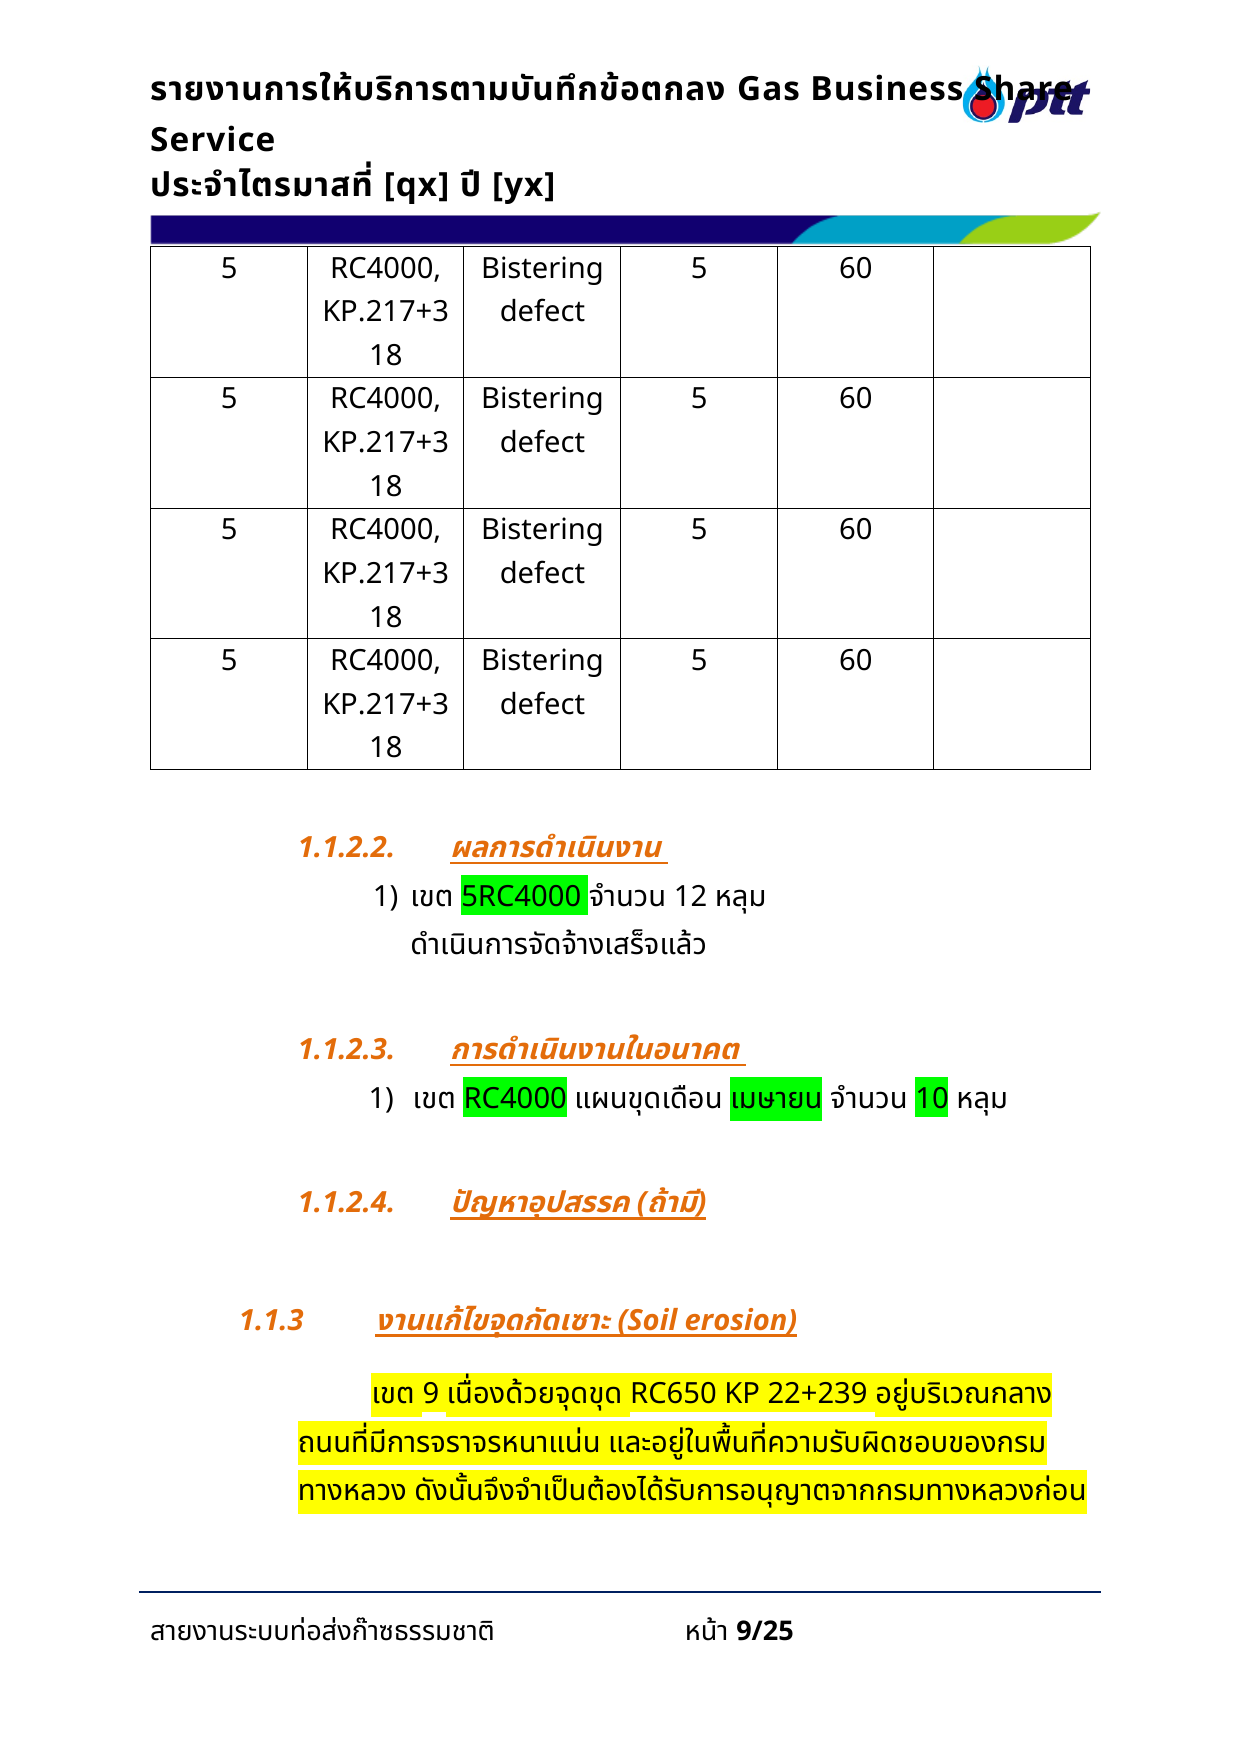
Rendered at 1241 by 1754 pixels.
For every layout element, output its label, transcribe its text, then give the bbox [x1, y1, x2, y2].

table_cell Bistering defect [464, 639, 620, 769]
list ผลการดำเนินงาน [298, 826, 1090, 871]
table_cell RC4000, KP.217+318 [308, 378, 463, 507]
table_cell [934, 639, 1090, 769]
list งานแก้ไขจุดกัดเซาะ (Soil erosion) [239, 1299, 1090, 1343]
table_cell Bistering defect [464, 378, 620, 507]
table_cell 60 [778, 247, 933, 377]
picture [150, 211, 1102, 246]
picture [962, 65, 1091, 123]
table_cell [934, 509, 1090, 638]
list เขต 5RC4000 จำนวน 12 หลุม [373, 875, 1090, 919]
table_cell 5 [621, 639, 777, 769]
table_cell 60 [778, 378, 933, 507]
table_cell 5 [151, 247, 307, 377]
table_cell 5 [621, 247, 777, 377]
table_cell Bistering defect [464, 509, 620, 638]
table_cell [934, 247, 1090, 377]
table_cell RC4000, KP.217+318 [308, 509, 463, 638]
table_cell [934, 378, 1090, 507]
list การดำเนินงานในอนาคต [298, 1028, 1090, 1072]
table_cell Bistering defect [464, 247, 620, 377]
table_cell 5 [621, 378, 777, 507]
table_cell RC4000, KP.217+318 [308, 247, 463, 377]
list ปัญหาอุปสรรค (ถ้ามี) [298, 1182, 1090, 1226]
table_cell 5 [151, 639, 307, 769]
table_cell 5 [151, 509, 307, 638]
list เขต RC4000 แผนขุดเดือน เมษายน จำนวน 10 หลุม [822, 1077, 1090, 1121]
table_cell 5 [151, 378, 307, 507]
list เขต RC4000 แผนขุดเดือน เมษายน จำนวน 10 หลุม [368, 1077, 730, 1121]
list ดำเนินการจัดจ้างเสร็จแล้ว [410, 924, 1090, 968]
table_cell 60 [778, 509, 933, 638]
table_cell 5 [621, 509, 777, 638]
table_cell 60 [778, 639, 933, 769]
table_cell RC4000, KP.217+318 [308, 639, 463, 769]
